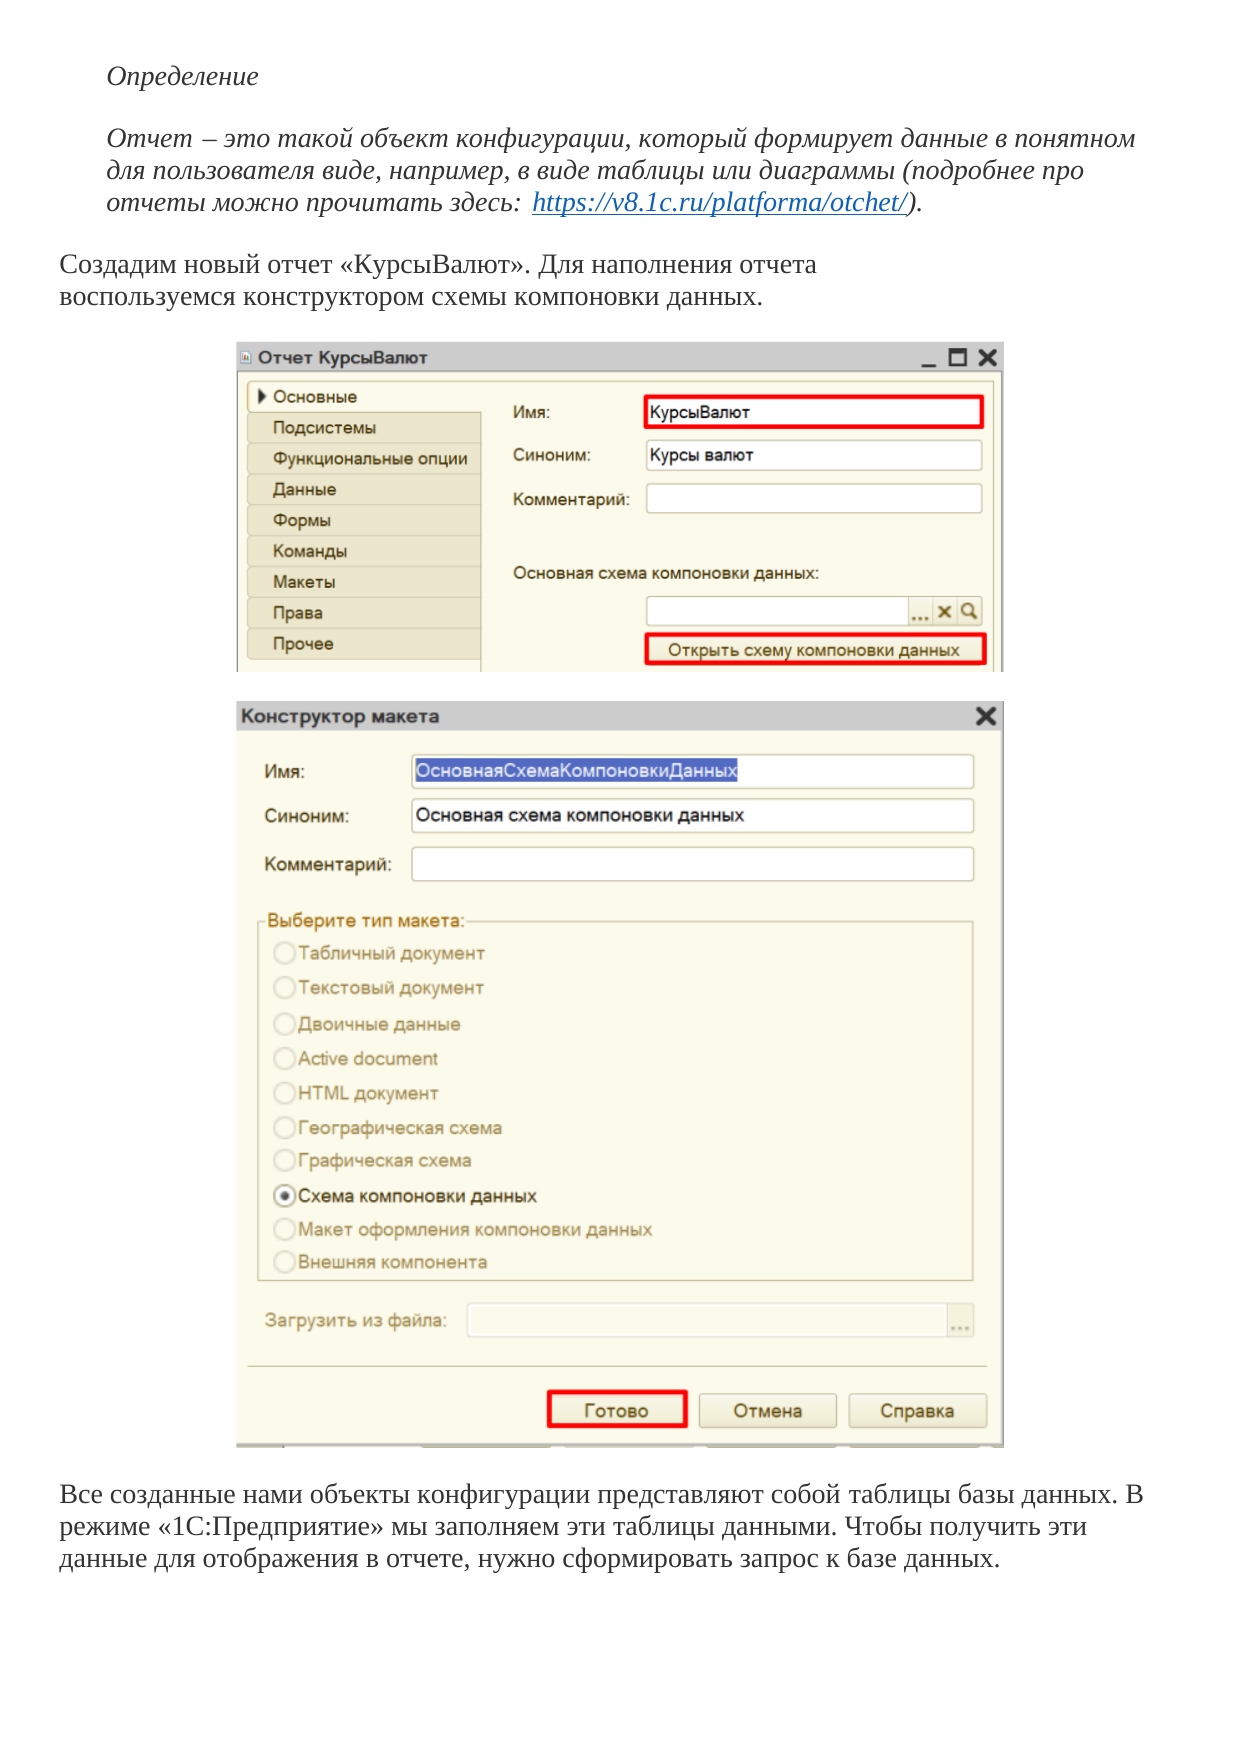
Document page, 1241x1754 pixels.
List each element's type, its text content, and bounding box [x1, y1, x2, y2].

text Все созданные нами объекты конфигурации представляют собой таблицы базы данных. В режиме «1С:Предприятие» мы заполняем эти таблицы данными. Чтобы получить эти данные для отображения в отчете, нужно сформировать запрос к базе данных. [59, 1477, 1181, 1574]
picture [236, 701, 1004, 1448]
text Отчет – это такой объект конфигурации, который формирует данные в понятном для пользователя виде, например, в виде таблицы или диаграммы (подробнее про отчеты можно прочитать здесь: https://v8.1c.ru/platforma/otchet/). [106, 121, 1181, 218]
text Создадим новый отчет «КурсыВалют». Для наполнения отчета воспользуемся конструктором схемы компоновки данных. [59, 247, 1181, 312]
picture [236, 341, 1004, 672]
text Определение [106, 59, 1181, 91]
